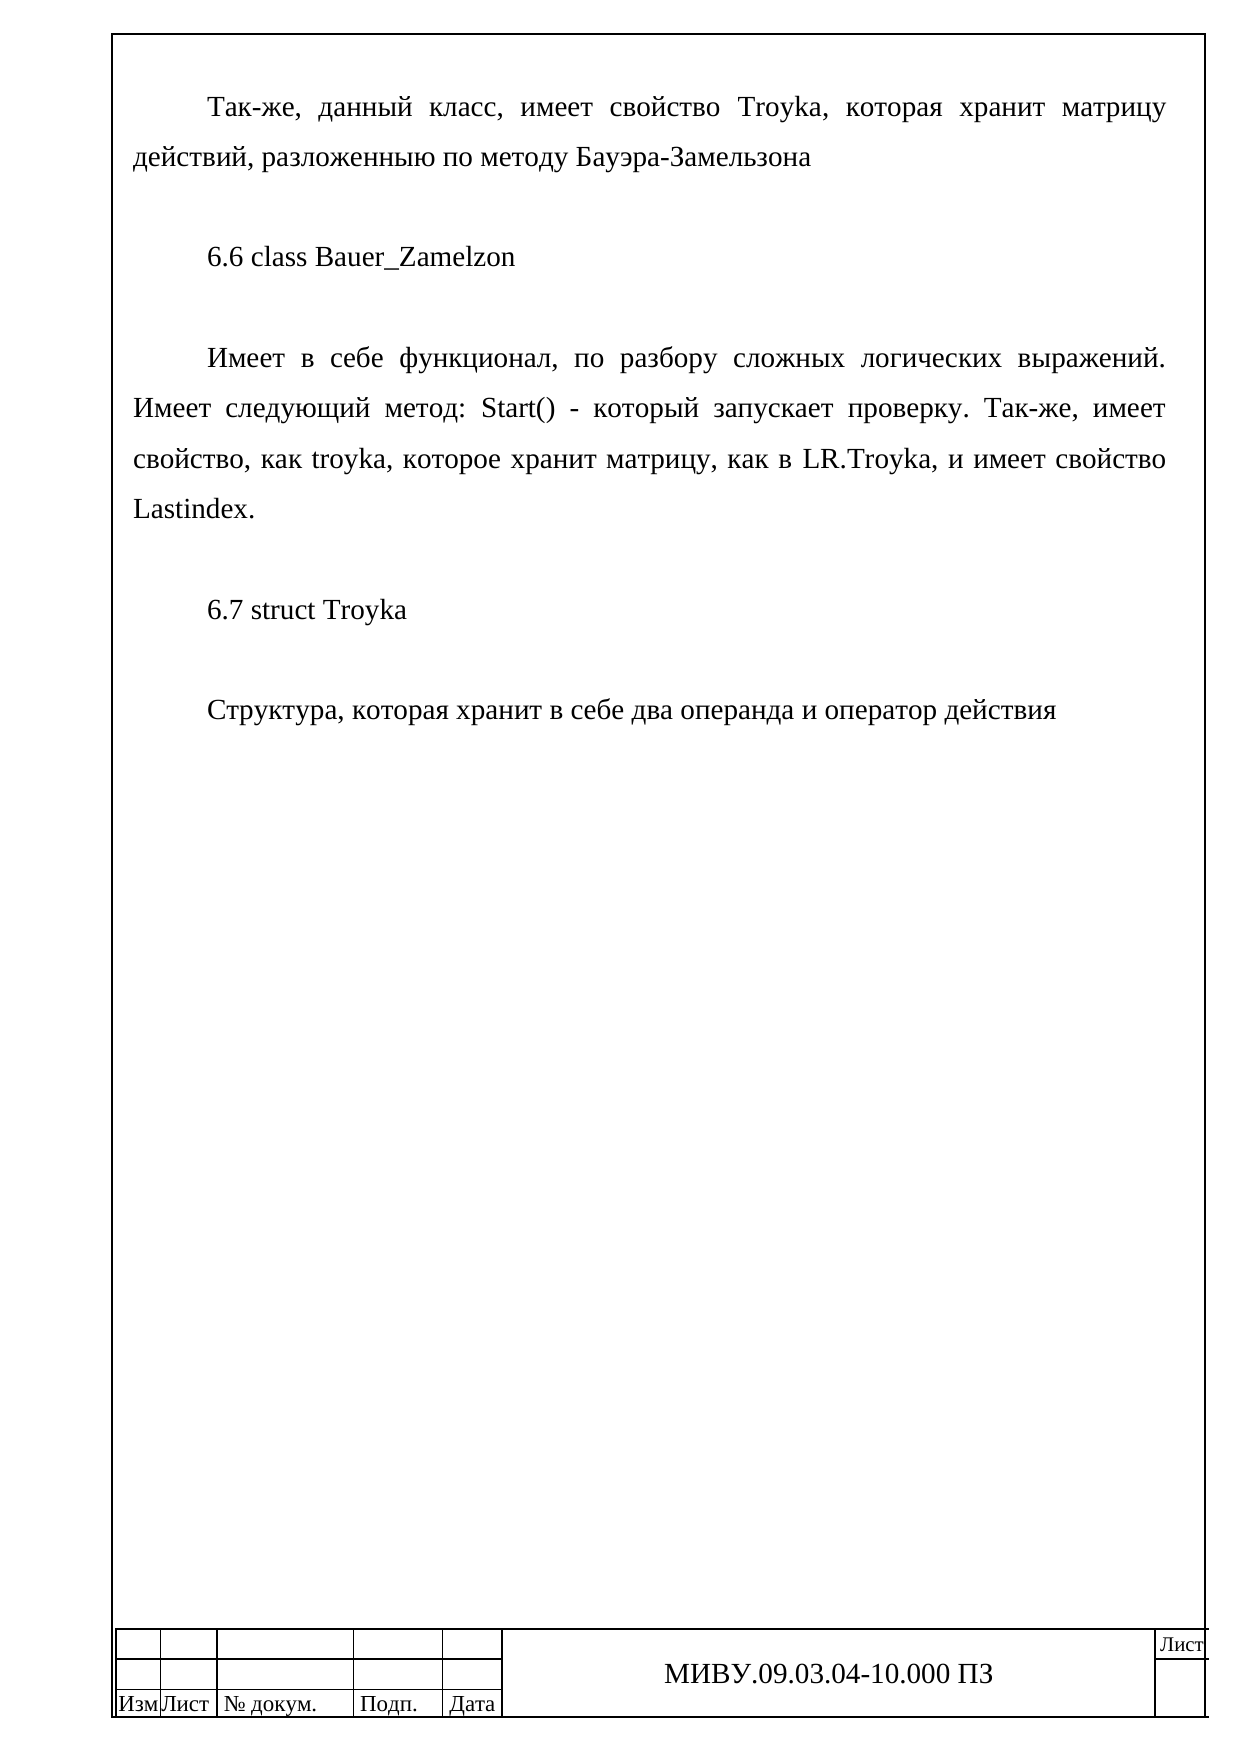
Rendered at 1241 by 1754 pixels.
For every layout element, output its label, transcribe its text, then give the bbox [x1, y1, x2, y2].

text 6.6 class Bauer_Zamelzon [133, 239, 1166, 273]
text Имеет в себе функционал, по разбору сложных логических выражений. Имеет следующий метод: Start() - который запускает проверку. Так-же, имеет свойство, как troyka, которое хранит матрицу, как в LR.Troyka, и имеет свойство Lastindex. [133, 340, 1166, 525]
text Структура, которая хранит в себе два операнда и оператор действия [133, 692, 1166, 726]
text 6.7 struct Troyka [133, 592, 1166, 625]
text Так-же, данный класс, имеет свойство Troyka, которая хранит матрицу действий, разложенныю по методу Бауэра-Замельзона [133, 89, 1166, 172]
